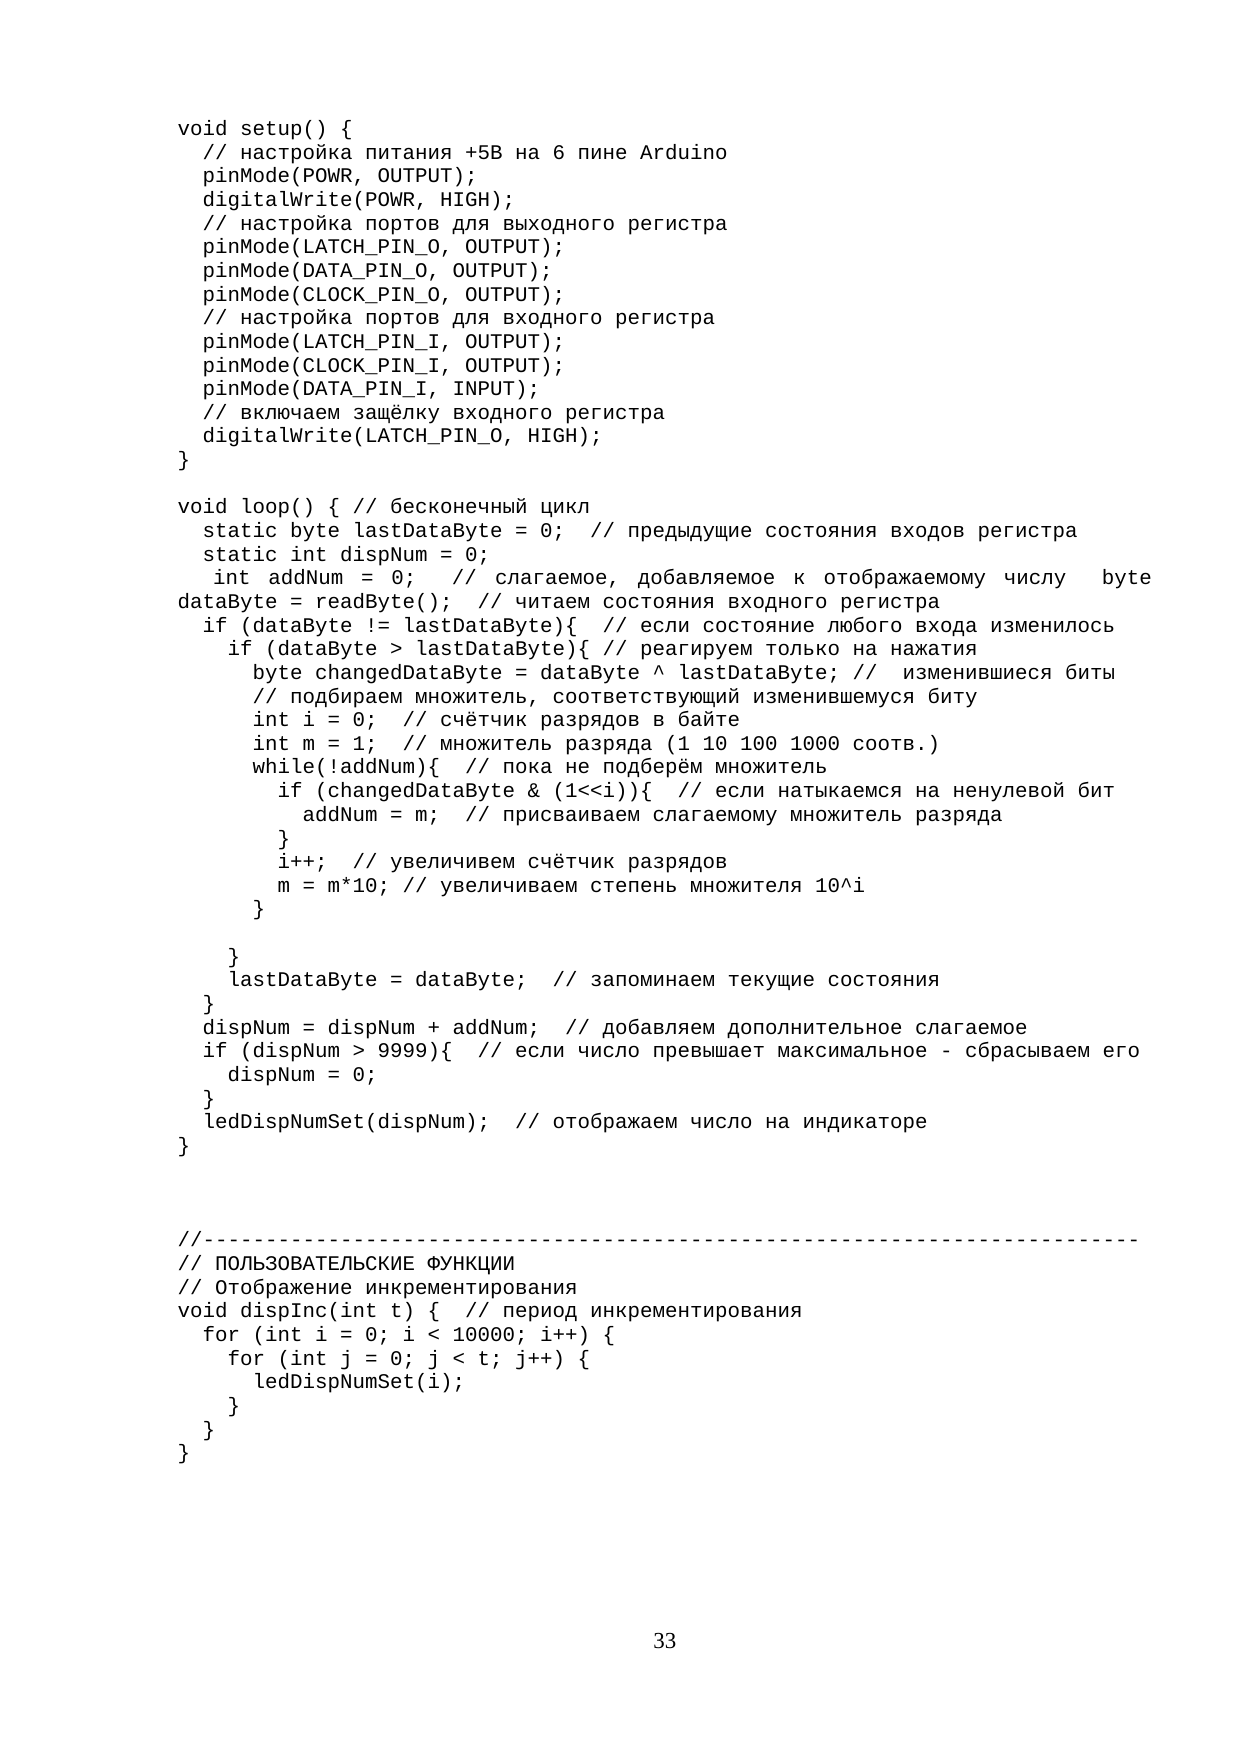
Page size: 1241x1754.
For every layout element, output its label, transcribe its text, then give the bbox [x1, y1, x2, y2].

text int i = 0; // счётчик разрядов в байте [177, 709, 1152, 733]
text // настройка портов для входного регистра [177, 307, 1152, 331]
text } [177, 1088, 1152, 1111]
text // включаем защёлку входного регистра [177, 402, 1152, 426]
text while(!addNum){ // пока не подберём множитель [177, 757, 1152, 780]
text } [177, 1395, 1152, 1419]
text } [177, 946, 1152, 969]
text digitalWrite(POWR, HIGH); [177, 189, 1152, 213]
text int addNum = 0; // слагаемое, добавляемое к отображаемому числу byte dataByte = readByte(); // читаем состояния входного регистра [177, 567, 1152, 615]
text // ПОЛЬЗОВАТЕЛЬСКИЕ ФУНКЦИИ [177, 1253, 1152, 1277]
text pinMode(POWR, OUTPUT); [177, 165, 1152, 189]
text ledDispNumSet(i); [177, 1371, 1152, 1395]
text } [177, 1135, 1152, 1158]
text for (int i = 0; i < 10000; i++) { [177, 1324, 1152, 1348]
text } [177, 1419, 1152, 1442]
text } [177, 1442, 1152, 1466]
text for (int j = 0; j < t; j++) { [177, 1348, 1152, 1371]
text // подбираем множитель, соответствующий изменившемуся биту [177, 686, 1152, 709]
text static byte lastDataByte = 0; // предыдущие состояния входов регистра [177, 520, 1152, 544]
text } [177, 449, 1152, 473]
text // настройка портов для выходного регистра [177, 213, 1152, 236]
text // Отображение инкрементирования [177, 1277, 1152, 1300]
text pinMode(LATCH_PIN_O, OUTPUT); [177, 236, 1152, 260]
text dispNum = 0; [177, 1064, 1152, 1088]
text static int dispNum = 0; [177, 544, 1152, 567]
text if (dataByte != lastDataByte){ // если состояние любого входа изменилось [177, 615, 1152, 638]
text pinMode(DATA_PIN_I, INPUT); [177, 378, 1152, 402]
text if (changedDataByte & (1<<i)){ // если натыкаемся на ненулевой бит [177, 780, 1152, 804]
text byte changedDataByte = dataByte ^ lastDataByte; // изменившиеся биты [177, 662, 1152, 686]
text lastDataByte = dataByte; // запоминаем текущие состояния [177, 969, 1152, 993]
text if (dataByte > lastDataByte){ // реагируем только на нажатия [177, 638, 1152, 662]
text } [177, 898, 1152, 922]
text m = m*10; // увеличиваем степень множителя 10^i [177, 875, 1152, 898]
text // настройка питания +5В на 6 пине Arduino [177, 142, 1152, 165]
text int m = 1; // множитель разряда (1 10 100 1000 соотв.) [177, 733, 1152, 757]
text pinMode(CLOCK_PIN_O, OUTPUT); [177, 284, 1152, 307]
text if (dispNum > 9999){ // если число превышает максимальное - сбрасываем его [177, 1040, 1152, 1064]
text } [177, 993, 1152, 1017]
text pinMode(DATA_PIN_O, OUTPUT); [177, 260, 1152, 284]
text void setup() { [177, 118, 1152, 142]
text dispNum = dispNum + addNum; // добавляем дополнительное слагаемое [177, 1017, 1152, 1040]
text //--------------------------------------------------------------------------- [177, 1229, 1152, 1253]
text pinMode(CLOCK_PIN_I, OUTPUT); [177, 354, 1152, 378]
text } [177, 827, 1152, 851]
text addNum = m; // присваиваем слагаемому множитель разряда [177, 804, 1152, 827]
text void dispInc(int t) { // период инкрементирования [177, 1300, 1152, 1324]
text i++; // увеличивем счётчик разрядов [177, 851, 1152, 875]
text digitalWrite(LATCH_PIN_O, HIGH); [177, 426, 1152, 449]
text ledDispNumSet(dispNum); // отображаем число на индикаторе [177, 1111, 1152, 1135]
text void loop() { // бесконечный цикл [177, 496, 1152, 520]
text pinMode(LATCH_PIN_I, OUTPUT); [177, 331, 1152, 354]
